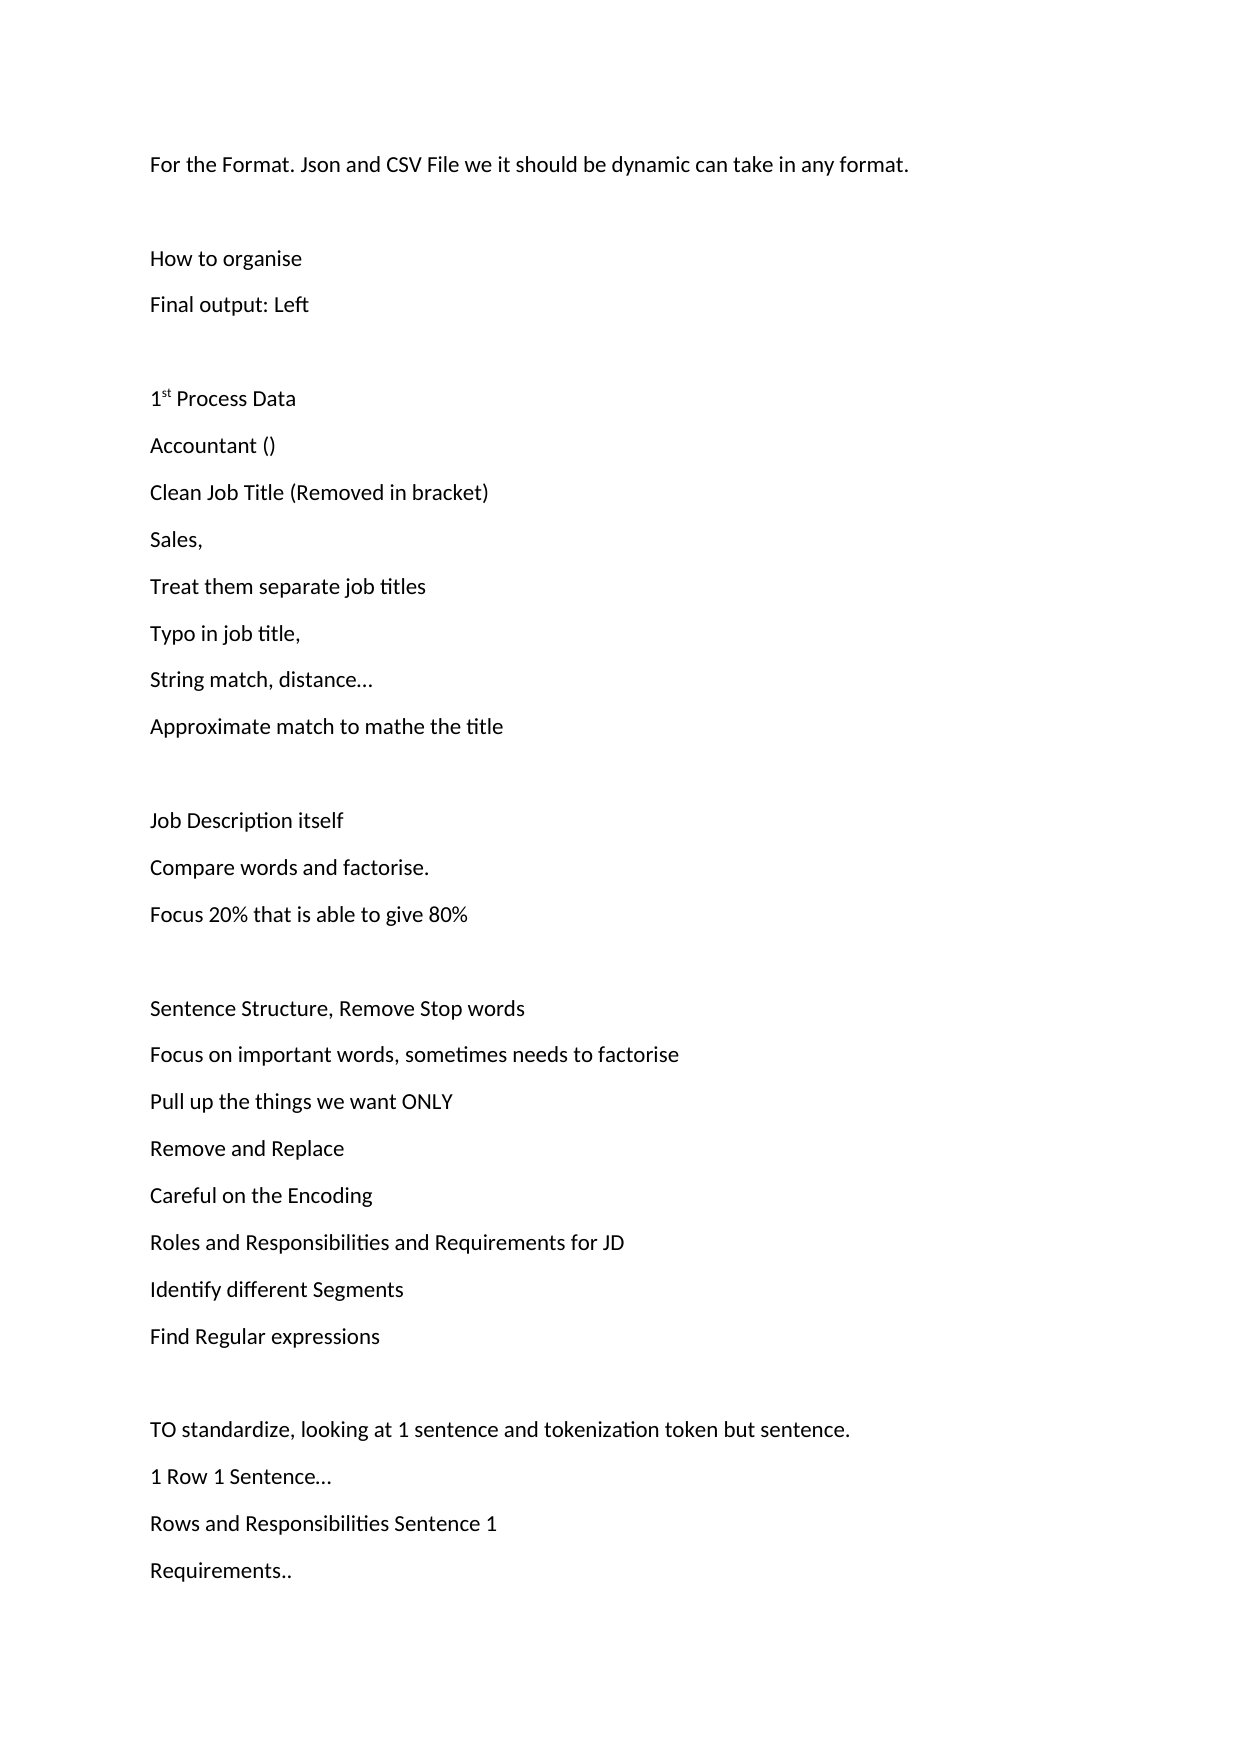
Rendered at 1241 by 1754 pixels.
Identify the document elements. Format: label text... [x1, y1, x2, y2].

text Rows and Responsibilities Sentence 1 [150, 1509, 1090, 1537]
text Careful on the Encoding [150, 1181, 1090, 1209]
text Typo in job title, [150, 619, 1090, 647]
text Find Regular expressions [150, 1322, 1090, 1350]
text Focus on important words, sometimes needs to factorise [150, 1041, 1090, 1069]
text Job Description itself [150, 806, 1090, 834]
text Clean Job Title (Removed in bracket) [150, 478, 1090, 506]
text Focus 20% that is able to give 80% [150, 900, 1090, 928]
text Remove and Replace [150, 1134, 1090, 1162]
text Final output: Left [150, 291, 1090, 319]
text Requirements.. [150, 1556, 1090, 1584]
text Compare words and factorise. [150, 853, 1090, 881]
text Treat them separate job titles [150, 572, 1090, 600]
text Pull up the things we want ONLY [150, 1087, 1090, 1116]
text TO standardize, looking at 1 sentence and tokenization token but sentence. [150, 1416, 1090, 1444]
text Accountant () [150, 431, 1090, 459]
text For the Format. Json and CSV File we it should be dynamic can take in any format. [150, 150, 1090, 178]
text 1 Row 1 Sentence… [150, 1462, 1090, 1491]
text 1st Process Data [150, 384, 1090, 412]
text How to organise [150, 244, 1090, 272]
text Sentence Structure, Remove Stop words [150, 994, 1090, 1022]
text Identify different Segments [150, 1275, 1090, 1303]
text String match, distance… [150, 666, 1090, 694]
text Approximate match to mathe the title [150, 712, 1090, 741]
text Roles and Responsibilities and Requirements for JD [150, 1228, 1090, 1256]
text Sales, [150, 525, 1090, 553]
